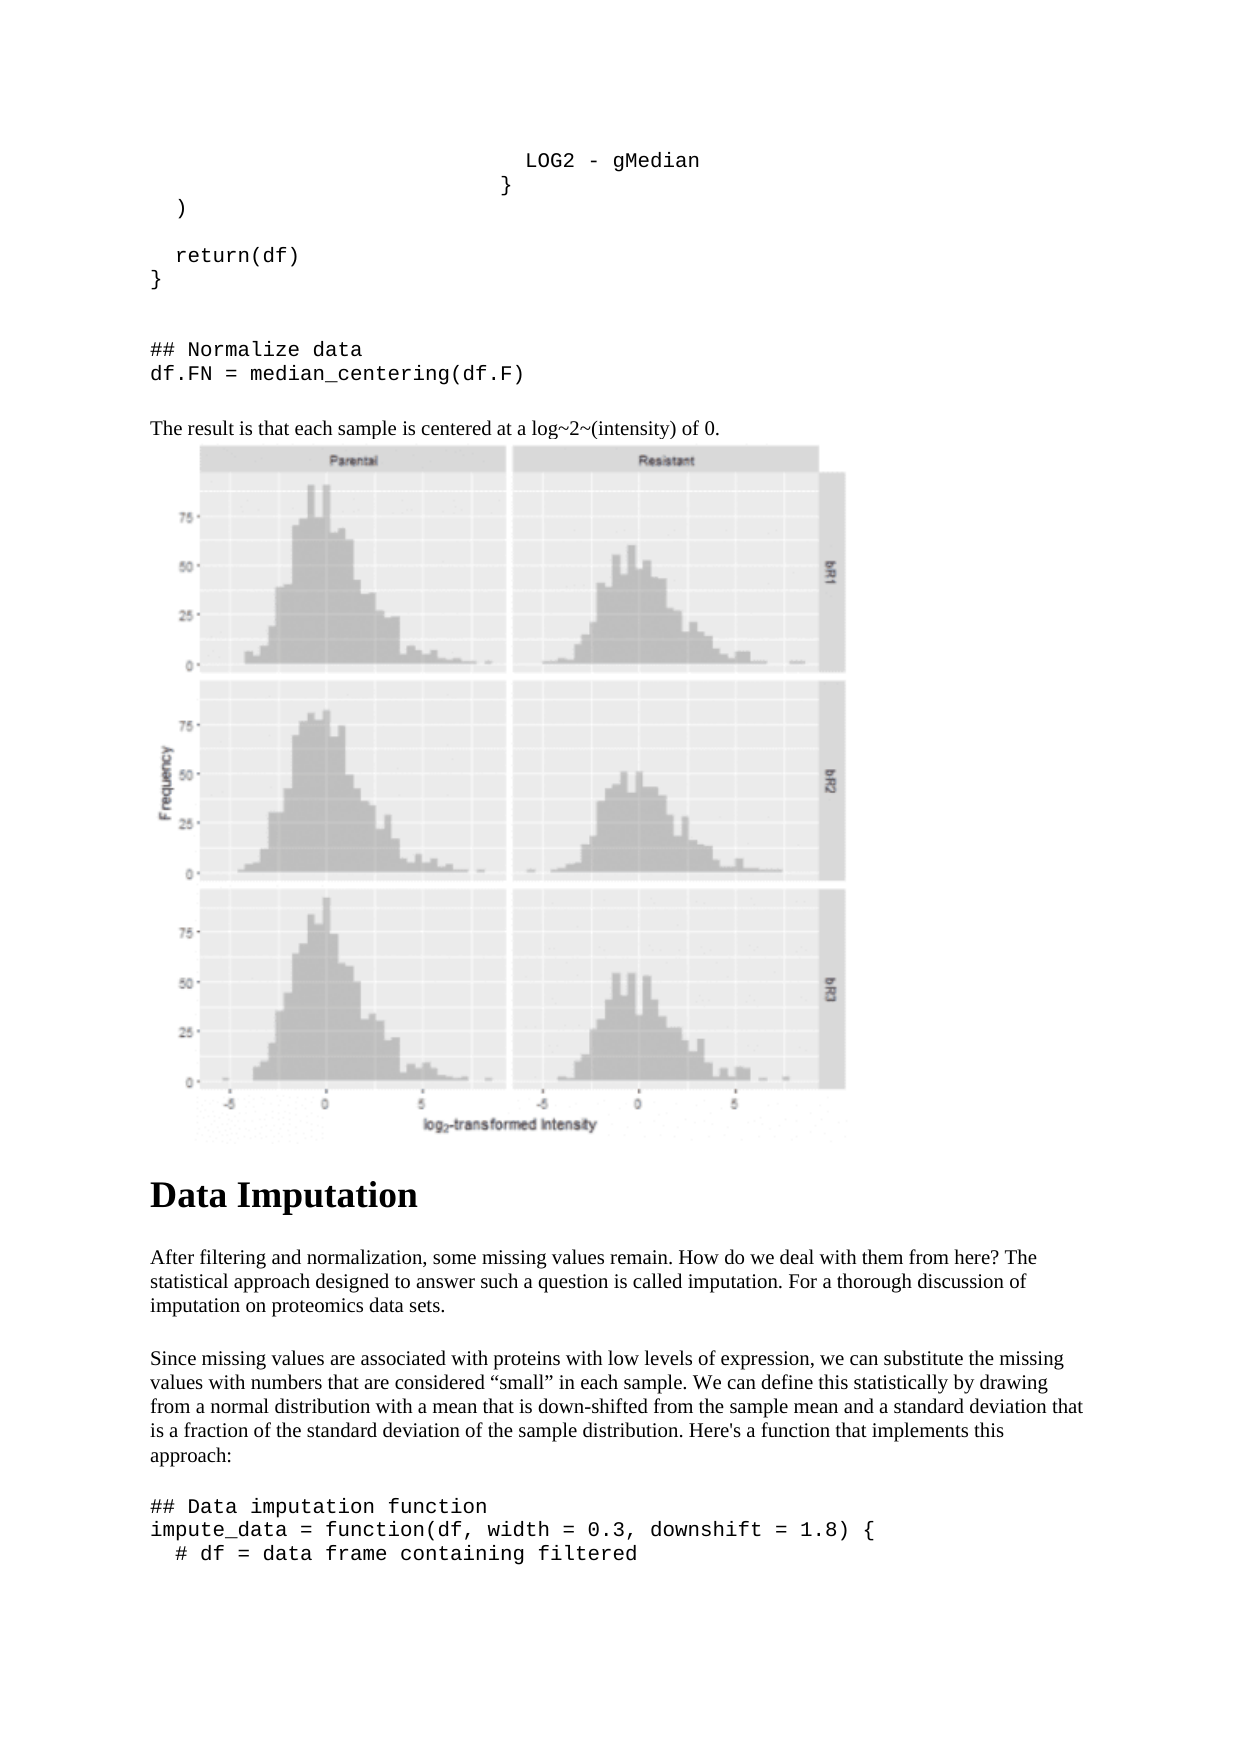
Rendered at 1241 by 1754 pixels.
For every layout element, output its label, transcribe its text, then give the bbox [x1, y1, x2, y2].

picture [150, 439, 854, 1144]
text ) [150, 197, 1090, 221]
text impute_data = function(df, width = 0.3, downshift = 1.8) { [150, 1519, 1090, 1543]
text } [150, 174, 1090, 197]
text ## Normalize data [150, 339, 1090, 363]
text df.FN = median_centering(df.F) [150, 363, 1090, 386]
text After filtering and normalization, some missing values remain. How do we deal with them from here? The statistical approach designed to answer such a question is called imputation. For a thorough discussion of imputation on proteomics data sets. [150, 1245, 1090, 1317]
text return(df) [150, 244, 1090, 268]
text LOG2 - gMedian [150, 150, 1090, 174]
text Since missing values are associated with proteins with low levels of expression, we can substitute the missing values with numbers that are considered “small” in each sample. We can define this statistically by drawing from a normal distribution with a mean that is down-shifted from the sample mean and a standard deviation that is a fraction of the standard deviation of the sample distribution. Here's a function that implements this approach: [150, 1346, 1090, 1467]
text Data Imputation [150, 1173, 1090, 1216]
text # df = data frame containing filtered [150, 1543, 1090, 1567]
text ## Data imputation function [150, 1496, 1090, 1519]
text } [150, 268, 1090, 292]
